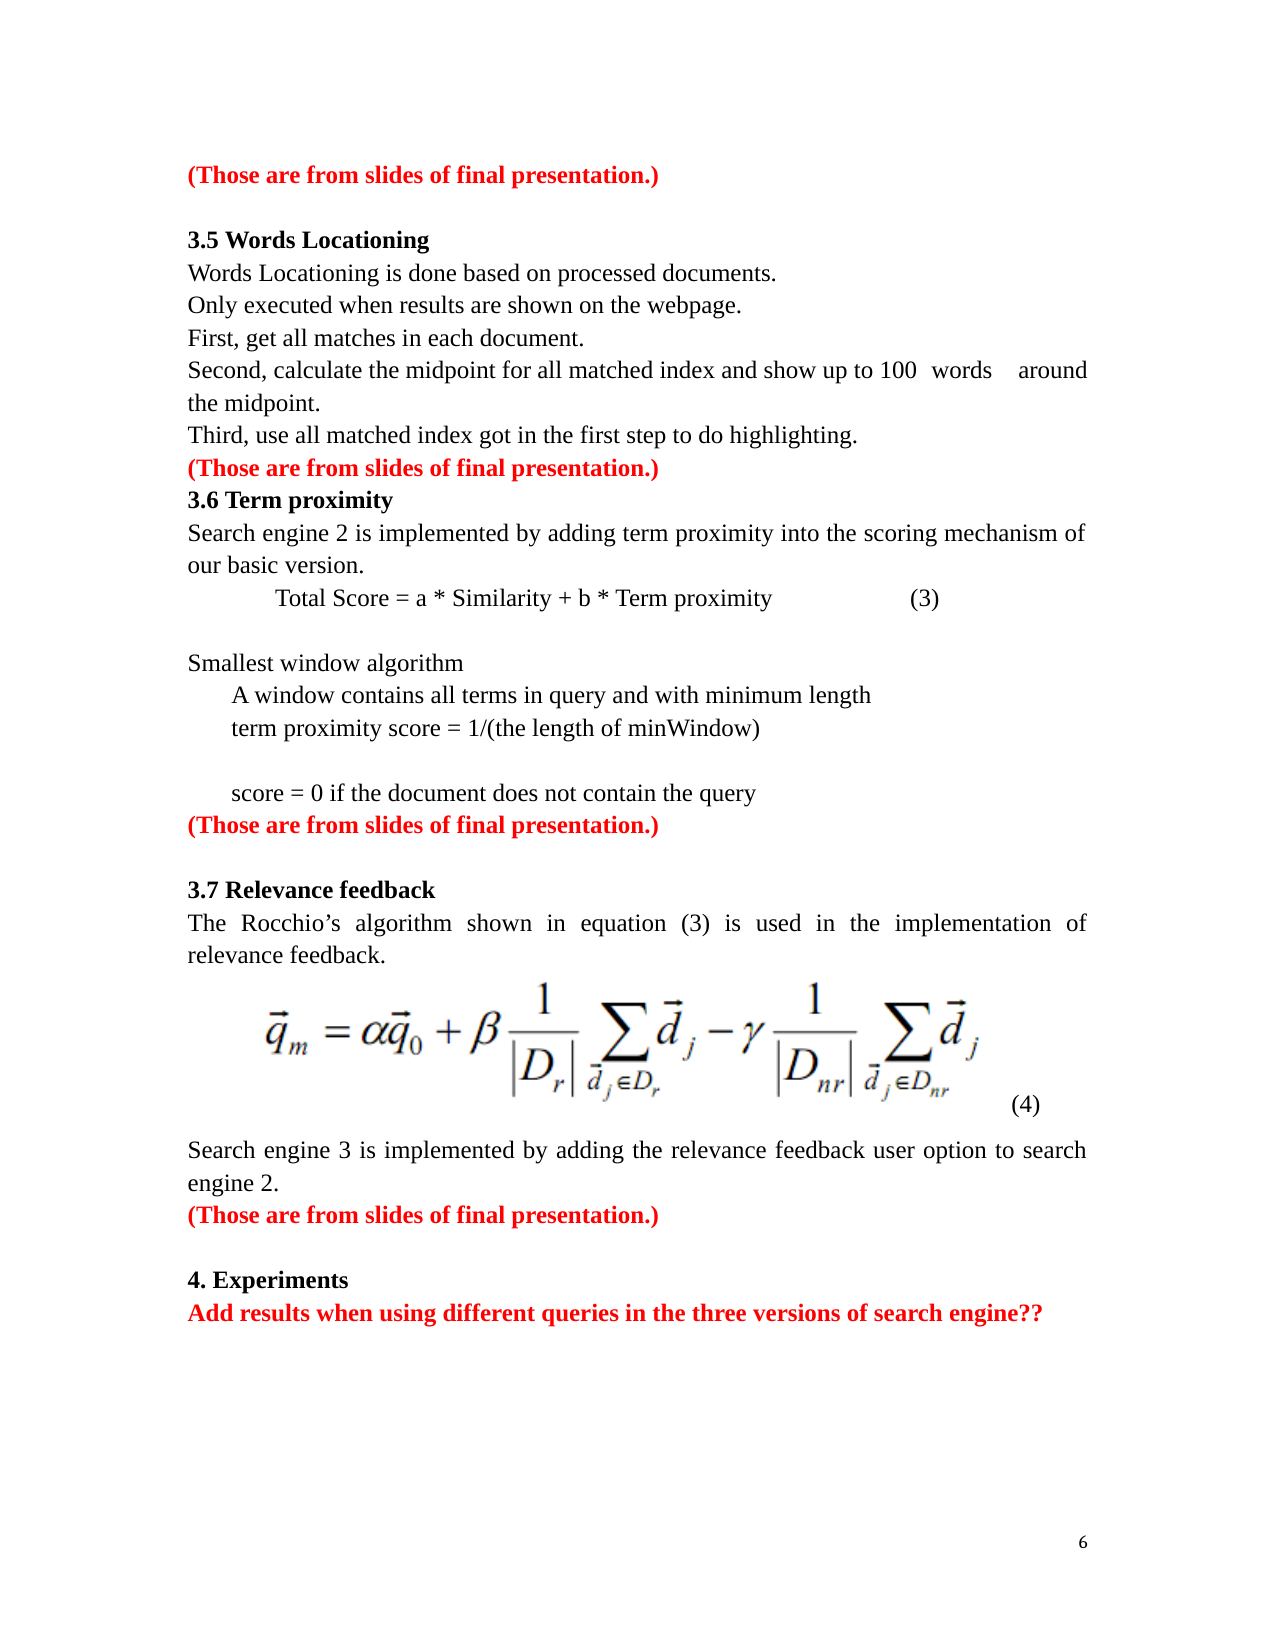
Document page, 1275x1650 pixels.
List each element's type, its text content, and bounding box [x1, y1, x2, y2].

text Smallest window algorithm [187, 646, 1087, 679]
text 3.7 Relevance feedback [187, 874, 1087, 906]
text Search engine 2 is implemented by adding term proximity into the scoring mechanism of our basic version. [187, 516, 1087, 581]
text (Those are from slides of final presentation.) [187, 809, 1087, 841]
text 4. Experiments [187, 1264, 1087, 1296]
text Only executed when results are shown on the webpage. [187, 289, 1087, 321]
text Total Score = a * Similarity + b * Term proximity (3) [187, 581, 1087, 614]
text Second, calculate the midpoint for all matched index and show up to 100 words around the midpoint. [187, 354, 1087, 419]
text score = 0 if the document does not contain the query [187, 776, 1087, 809]
text First, get all matches in each document. [187, 321, 1087, 354]
text (Those are from slides of final presentation.) [187, 1199, 1087, 1231]
picture [234, 971, 999, 1113]
text term proximity score = 1/(the length of minWindow) [187, 711, 1087, 744]
text (Those are from slides of final presentation.) [187, 159, 1087, 191]
text Words Locationing is done based on processed documents. [187, 256, 1087, 289]
text Search engine 3 is implemented by adding the relevance feedback user option to search engine 2. [187, 1134, 1087, 1199]
text 3.6 Term proximity [187, 484, 1087, 516]
text Third, use all matched index got in the first step to do highlighting. [187, 419, 1087, 451]
text (Those are from slides of final presentation.) [187, 451, 1087, 484]
text The Rocchio’s algorithm shown in equation (3) is used in the implementation of relevance feedback. [187, 906, 1087, 971]
text Add results when using different queries in the three versions of search engine?? [187, 1296, 1087, 1329]
text A window contains all terms in query and with minimum length [187, 679, 1087, 711]
text 3.5 Words Locationing [187, 224, 1087, 256]
